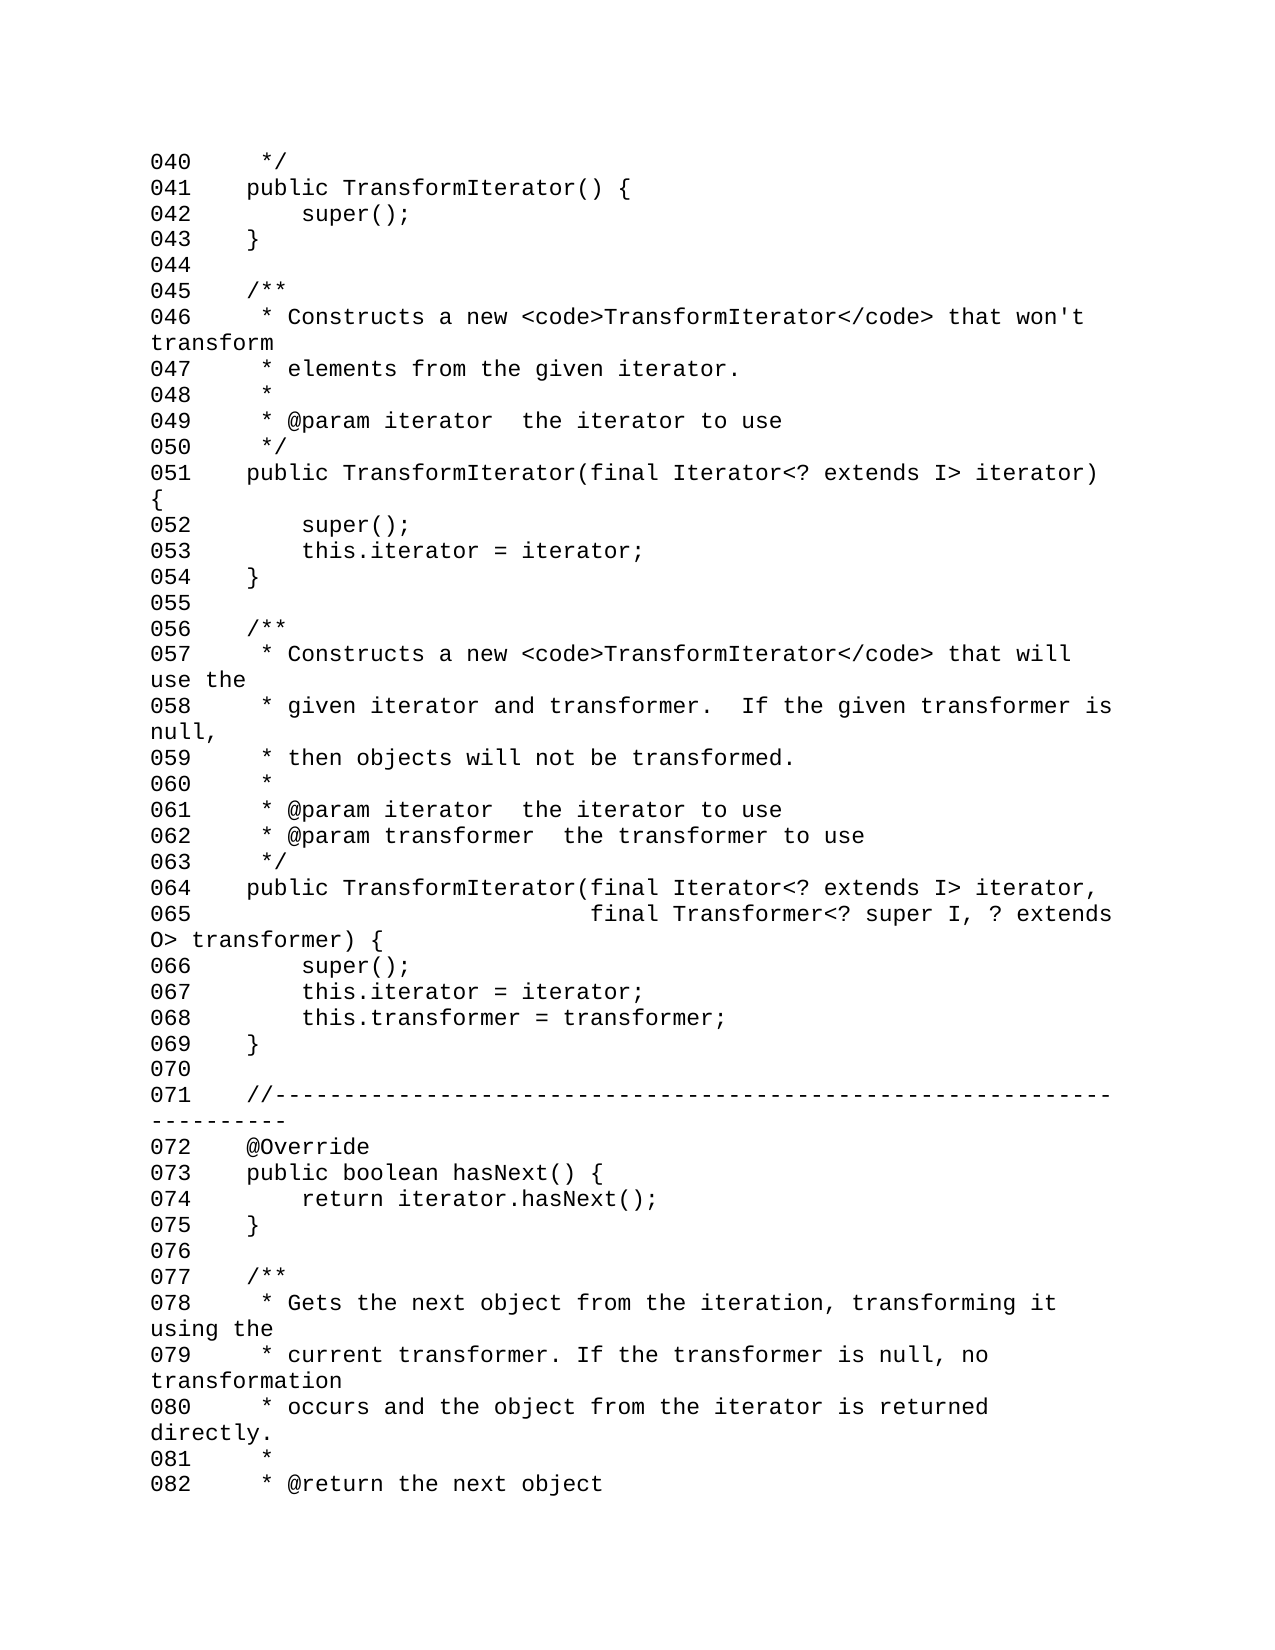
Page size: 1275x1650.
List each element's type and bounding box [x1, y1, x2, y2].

text [150, 150, 1125, 1499]
